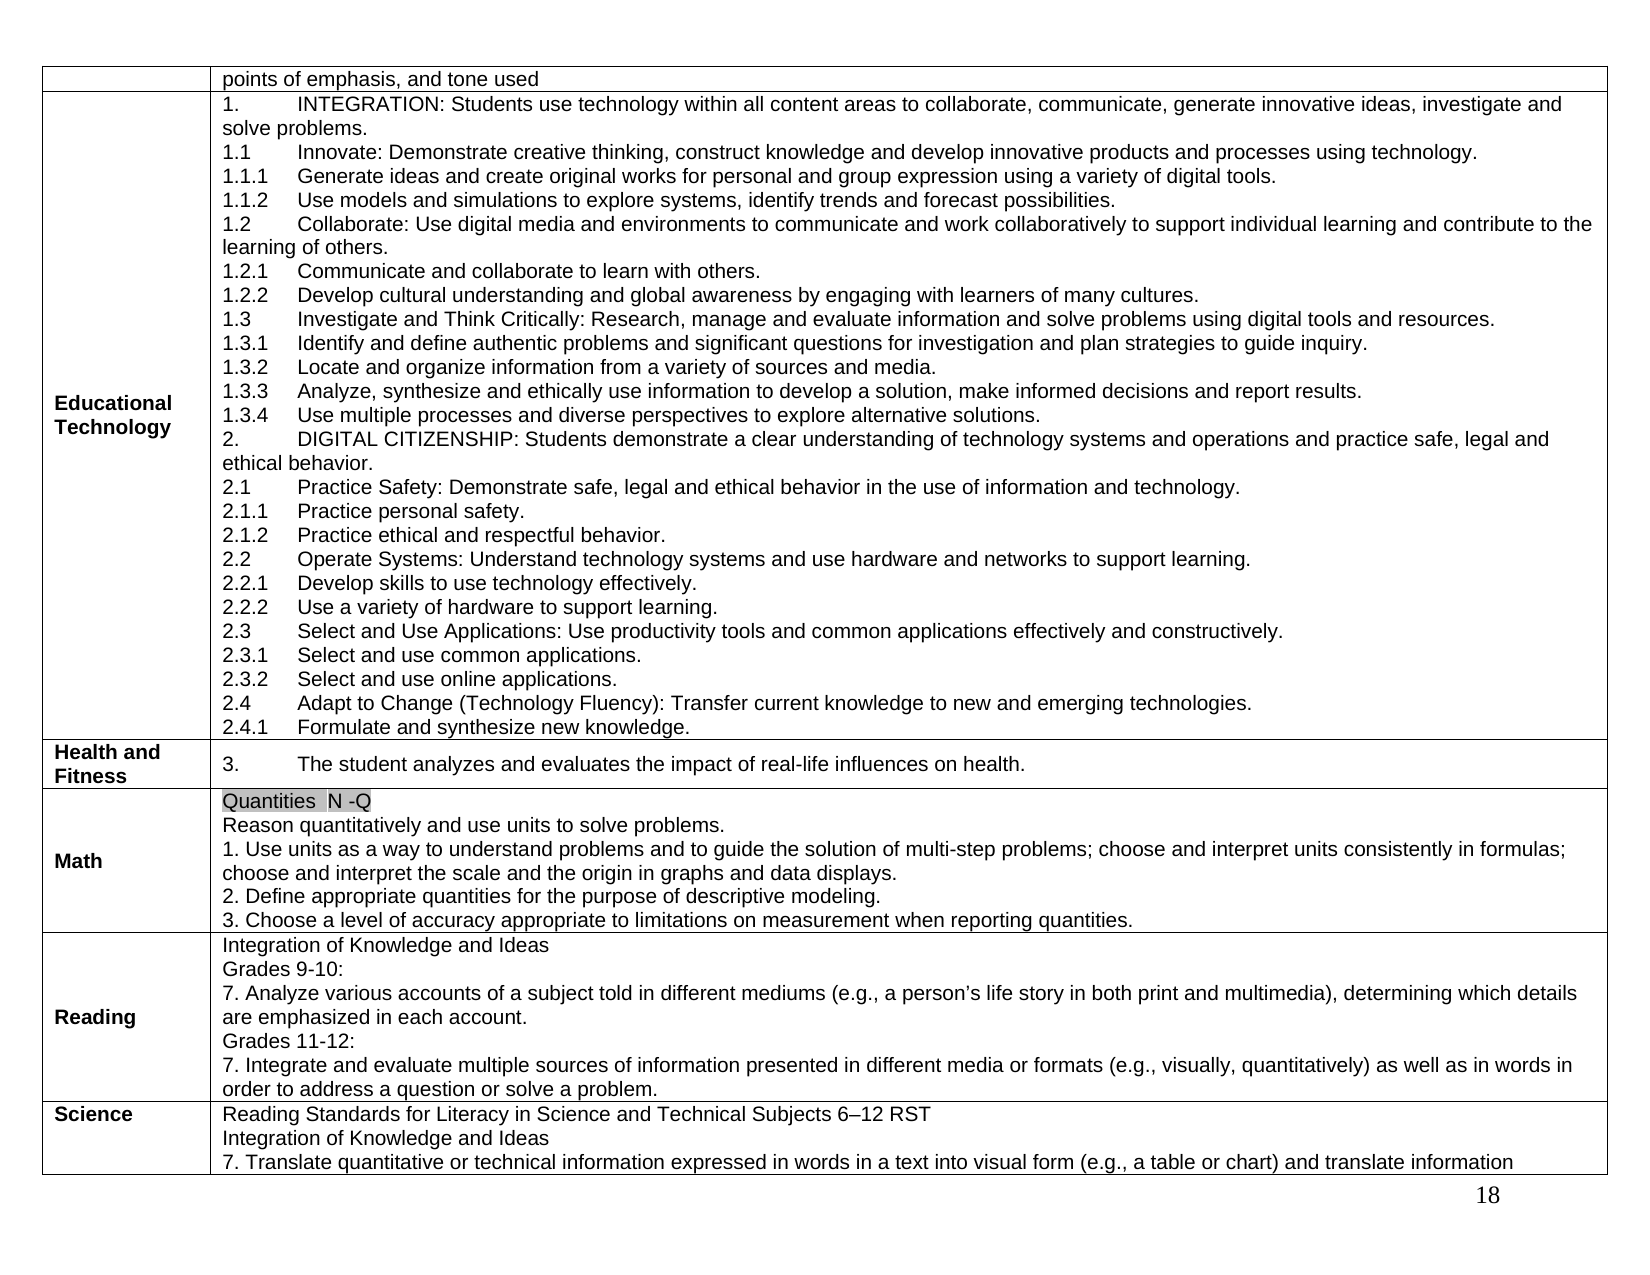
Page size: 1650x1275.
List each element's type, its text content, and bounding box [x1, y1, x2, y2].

table_cell Educational Technology [43, 92, 210, 738]
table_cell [211, 67, 1607, 91]
table_cell Science [43, 1102, 210, 1174]
table_cell Reading [43, 933, 210, 1101]
table_cell Integration of Knowledge and Ideas Grades 9-10: 7. Analyze various accounts of a subject told in different mediums (e.g., a person’s life story in both print and multimedia), determining which details are emphasized in each account. Grades 11-12: 7. Integrate and evaluate multiple sources of information presented in different media or formats (e.g., visually, quantitatively) as well as in words in order to address a question or solve a problem. [211, 933, 1607, 1101]
table_cell 3. The student analyzes and evaluates the impact of real-life influences on health. [211, 740, 1607, 787]
table_cell Math [43, 789, 210, 932]
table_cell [43, 67, 210, 91]
table_cell Health and Fitness [43, 740, 210, 787]
table_cell 1. INTEGRATION: Students use technology within all content areas to collaborate, communicate, generate innovative ideas, investigate and solve problems. 1.1 Innovate: Demonstrate creative thinking, construct knowledge and develop innovative products and processes using technology. 1.1.1 Generate ideas and create original works for personal and group expression using a variety of digital tools. 1.1.2 Use models and simulations to explore systems, identify trends and forecast possibilities. 1.2 Collaborate: Use digital media and environments to communicate and work collaboratively to support individual learning and contribute to the learning of others. 1.2.1 Communicate and collaborate to learn with others. 1.2.2 Develop cultural understanding and global awareness by engaging with learners of many cultures. 1.3 Investigate and Think Critically: Research, manage and evaluate information and solve problems using digital tools and resources. 1.3.1 Identify and define authentic problems and significant questions for investigation and plan strategies to guide inquiry. 1.3.2 Locate and organize information from a variety of sources and media. 1.3.3 Analyze, synthesize and ethically use information to develop a solution, make informed decisions and report results. 1.3.4 Use multiple processes and diverse perspectives to explore alternative solutions. 2. DIGITAL CITIZENSHIP: Students demonstrate a clear understanding of technology systems and operations and practice safe, legal and ethical behavior. 2.1 Practice Safety: Demonstrate safe, legal and ethical behavior in the use of information and technology. 2.1.1 Practice personal safety. 2.1.2 Practice ethical and respectful behavior. 2.2 Operate Systems: Understand technology systems and use hardware and networks to support learning. 2.2.1 Develop skills to use technology effectively. 2.2.2 Use a variety of hardware to support learning. 2.3 Select and Use Applications: Use productivity tools and common applications effectively and constructively. 2.3.1 Select and use common applications. 2.3.2 Select and use online applications. 2.4 Adapt to Change (Technology Fluency): Transfer current knowledge to new and emerging technologies. 2.4.1 Formulate and synthesize new knowledge. [211, 92, 1607, 738]
table_cell Quantities N -Q Reason quantitatively and use units to solve problems. 1. Use units as a way to understand problems and to guide the solution of multi-step problems; choose and interpret units consistently in formulas; choose and interpret the scale and the origin in graphs and data displays. 2. Define appropriate quantities for the purpose of descriptive modeling. 3. Choose a level of accuracy appropriate to limitations on measurement when reporting quantities. [211, 789, 1607, 932]
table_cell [211, 1102, 1607, 1174]
